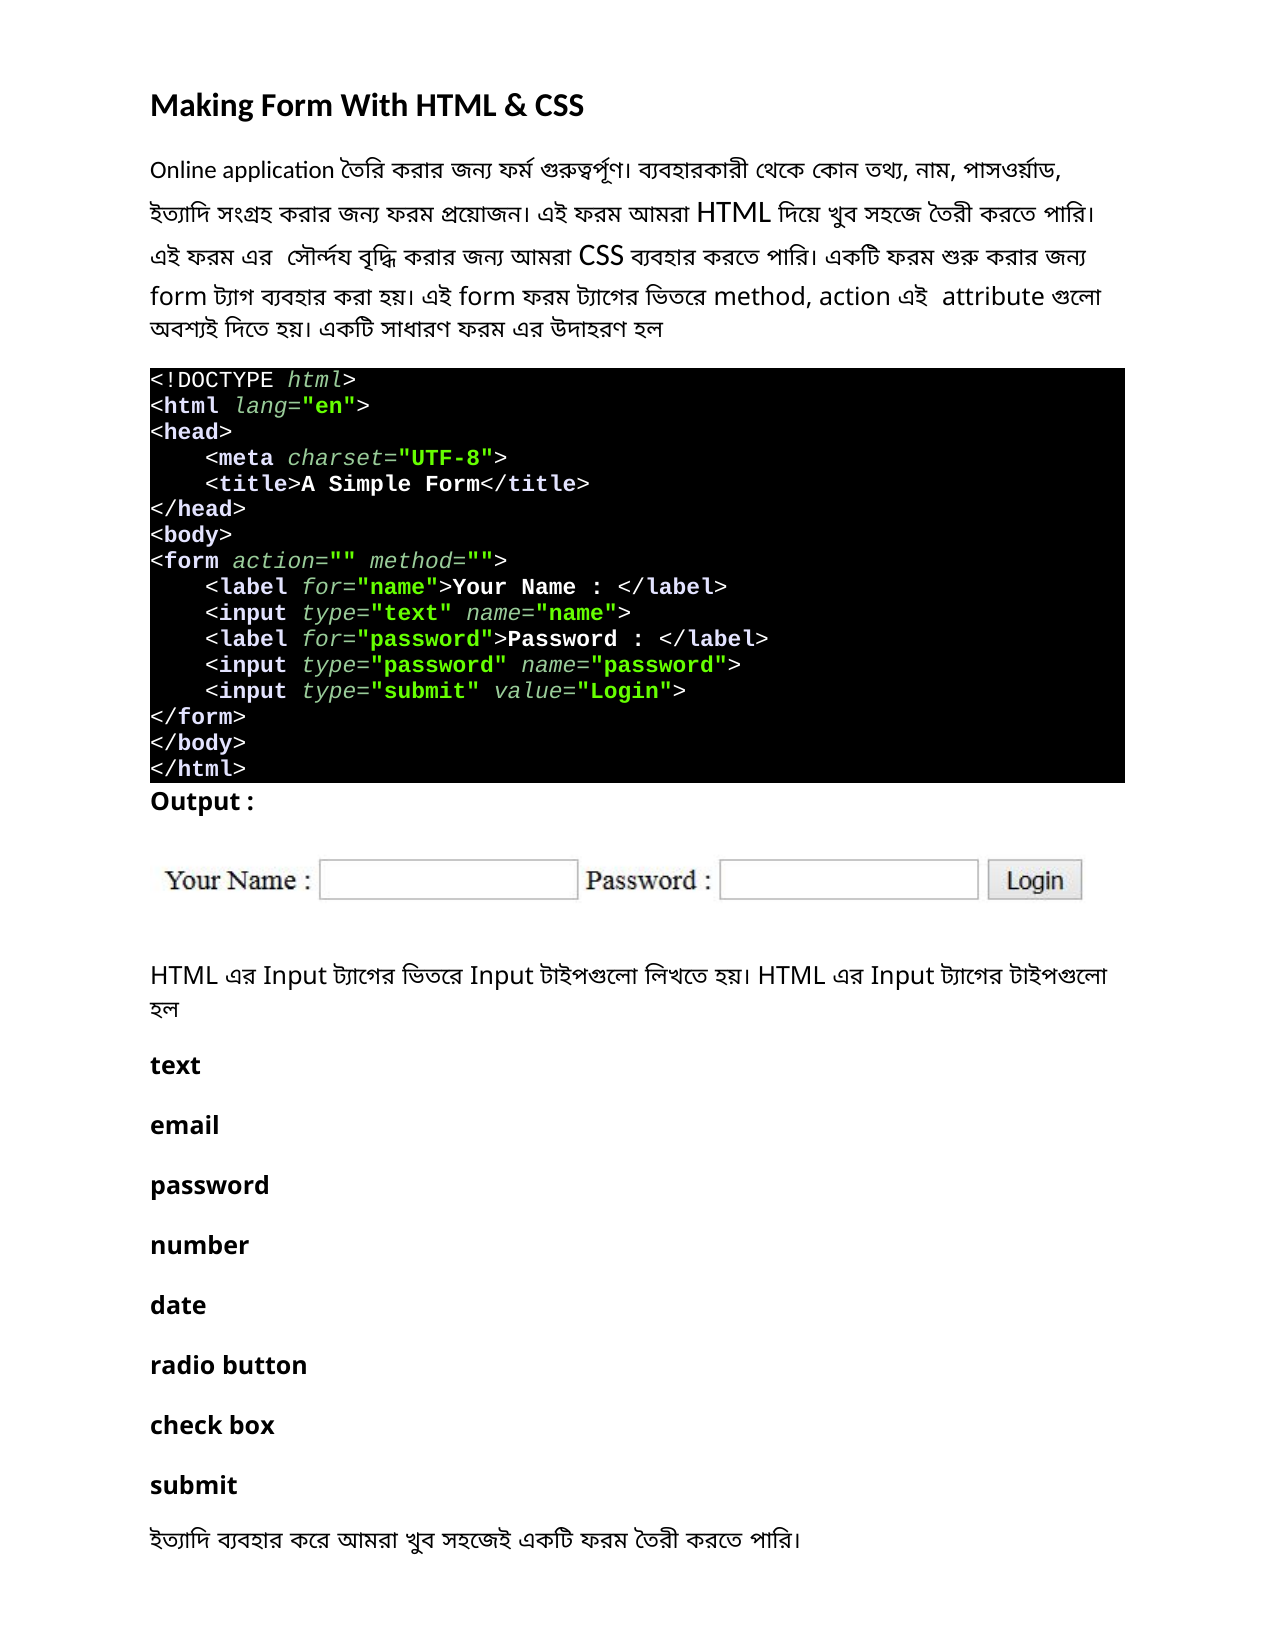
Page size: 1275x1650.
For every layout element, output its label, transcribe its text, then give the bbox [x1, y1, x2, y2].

text Making Form With HTML & CSS [150, 84, 1125, 125]
text ইত্যাদি ব্যবহার করে আমরা খুব সহজেই একটি ফরম তৈরী করতে পারি। [150, 1527, 1125, 1554]
text text [150, 1047, 1125, 1082]
text Online application তৈরি করার জন্য ফর্ম গুরুত্বর্পূণ। ব্যবহারকারী থেকে কোন তথ্য, নাম, পাসওর্য়াড, ইত্যাদি সংগ্রহ করার জন্য ফরম প্রয়োজন। এই ‍ফরম আমরা HTML দিয়ে খুব সহজে তৈরী করতে পারি। এই ফরম এর সৌর্ন্দয বৃদ্ধি করার জন্য আমরা CSS ব্যবহার করতে পারি। একটি ফরম শুরু করার জন্য form ট্যাগ ব্যবহার করা হয়। এই form ফরম ট্যাগের ভিতরে method, action এই attribute গুলো অবশ্যই দিতে হয়। একটি সাধারণ ফরম এর উদাহরণ হল [150, 152, 1125, 343]
text date [150, 1287, 1125, 1322]
text radio button [150, 1347, 1125, 1382]
text submit [150, 1467, 1125, 1502]
text email [150, 1107, 1125, 1142]
text check box [150, 1407, 1125, 1442]
text HTML এর Input ট্যাগের ভিতরে Input টাইপগুলো লিখতে হয়। HTML এর Input ট্যাগের টাইপগুলো হল [150, 958, 1125, 1023]
text <!DOCTYPE html> <html lang="en"> <head> <meta charset="UTF-8"> <title>A Simple Form</title> </head> <body> <form action="" method=""> <label for="name">Your Name : </label> <input type="text" name="name"> <label for="password">Password : </label> <input type="password" name="password"> <input type="submit" value="Login"> </form> </body> </html> [150, 368, 1125, 783]
text number [150, 1227, 1125, 1262]
text password [150, 1167, 1125, 1202]
text Output : [150, 783, 1125, 817]
picture [150, 843, 1125, 933]
